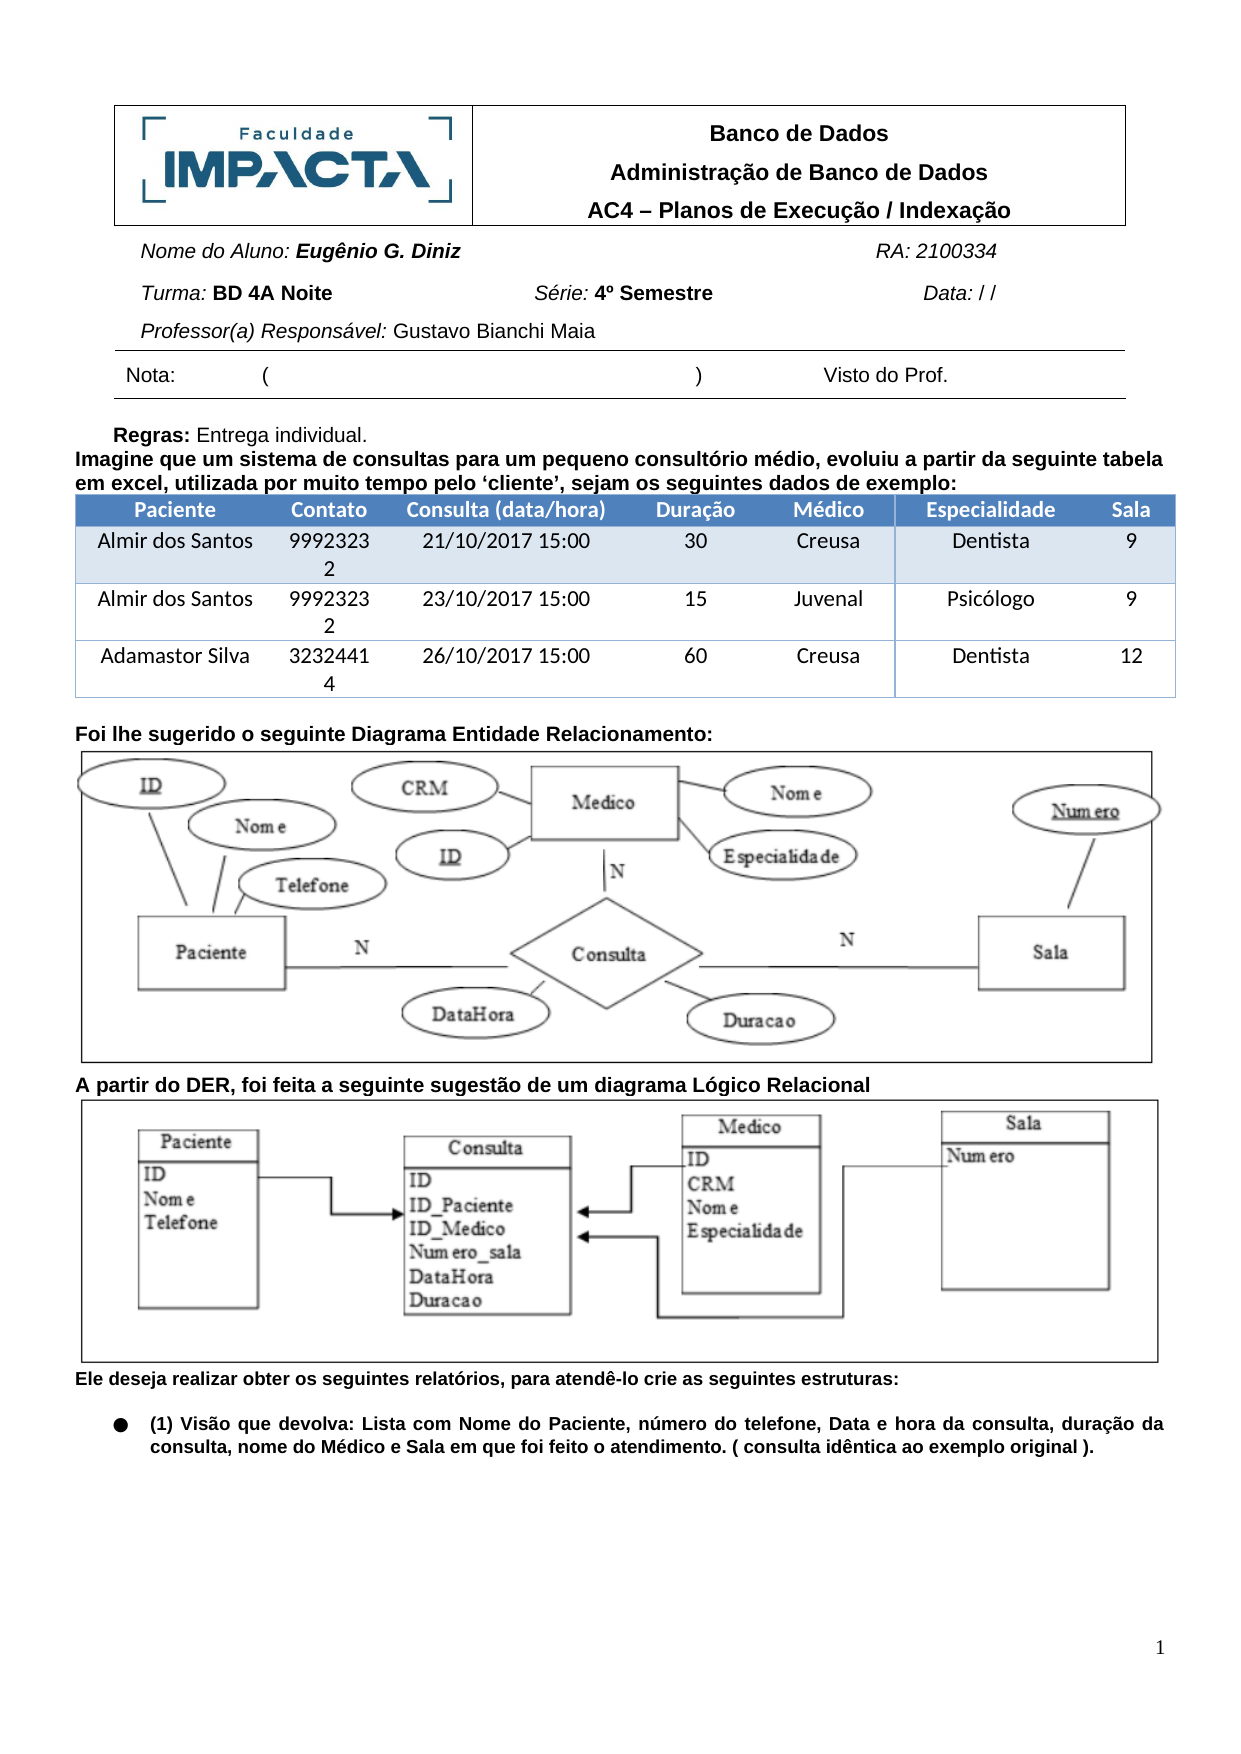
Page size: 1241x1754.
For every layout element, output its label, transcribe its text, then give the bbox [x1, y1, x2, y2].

text Imagine que um sistema de consultas para um pequeno consultório médio, evoluiu a partir da seguinte tabela em excel, utilizada por muito tempo pelo ‘cliente’, sejam os seguintes dados de exemplo: [75, 446, 1165, 494]
table_cell Data: / / [793, 275, 1126, 312]
table_cell Almir dos Santos [76, 527, 275, 583]
text A partir do DER, foi feita a seguinte sugestão de um diagrama Lógico Relacional [75, 1073, 1165, 1096]
table_cell RA: 2100334 [864, 226, 1126, 274]
table_cell 23/10/2017 15:00 [383, 584, 629, 640]
table_header [115, 106, 472, 225]
table_cell 99923232 [275, 584, 383, 640]
table_cell 21/10/2017 15:00 [383, 527, 629, 583]
text Regras: Entrega individual. [113, 422, 1165, 446]
table_header Sala [1087, 495, 1175, 526]
text Foi lhe sugerido o seguinte Diagrama Entidade Relacionamento: [75, 722, 1165, 745]
table_header Médico [762, 495, 894, 526]
text Ele deseja realizar obter os seguintes relatórios, para atendê-lo crie as seguintes estruturas: [75, 1368, 1165, 1389]
table_cell 32324414 [275, 641, 383, 697]
table_cell 15 [629, 584, 762, 640]
table_cell Dentista [896, 641, 1087, 697]
table_cell Creusa [762, 527, 894, 583]
table_cell Almir dos Santos [76, 584, 275, 640]
table_cell Professor(a) Responsável: Gustavo Bianchi Maia [114, 312, 1126, 349]
picture [125, 106, 469, 213]
table_header Contato [275, 495, 383, 526]
picture [75, 745, 1166, 1073]
table_cell 60 [629, 641, 762, 697]
table_cell 99923232 [275, 527, 383, 583]
table_cell Nota: ( ) Visto do Prof. [114, 350, 1126, 397]
table_header Consulta (data/hora) [383, 495, 629, 526]
table_cell Juvenal [762, 584, 894, 640]
table_cell Psicólogo [896, 584, 1087, 640]
table_cell Turma: BD 4A Noite [114, 275, 454, 312]
table_cell 9 [1087, 527, 1175, 583]
table_cell Nome do Aluno: Eugênio G. Diniz [114, 226, 864, 274]
table_header Especialidade [896, 495, 1087, 526]
table_cell Série: 4º Semestre [454, 275, 793, 312]
table_cell 12 [1087, 641, 1175, 697]
table_cell 30 [629, 527, 762, 583]
table_cell 9 [1087, 584, 1175, 640]
table_header Duração [629, 495, 762, 526]
picture [75, 1096, 1166, 1368]
table_cell Creusa [762, 641, 894, 697]
table_cell 26/10/2017 15:00 [383, 641, 629, 697]
table_cell Dentista [896, 527, 1087, 583]
table_header Banco de Dados Administração de Banco de Dados AC4 – Planos de Execução / Indexação [473, 106, 1125, 225]
table_cell Adamastor Silva [76, 641, 275, 697]
list (1) Visão que devolva: Lista com Nome do Paciente, número do telefone, Data e hora da consulta, duração da consulta, nome do Médico e Sala em que foi feito o atendimento. ( consulta idêntica ao exemplo original ). [112, 1411, 1165, 1458]
table_header Paciente [76, 495, 275, 526]
